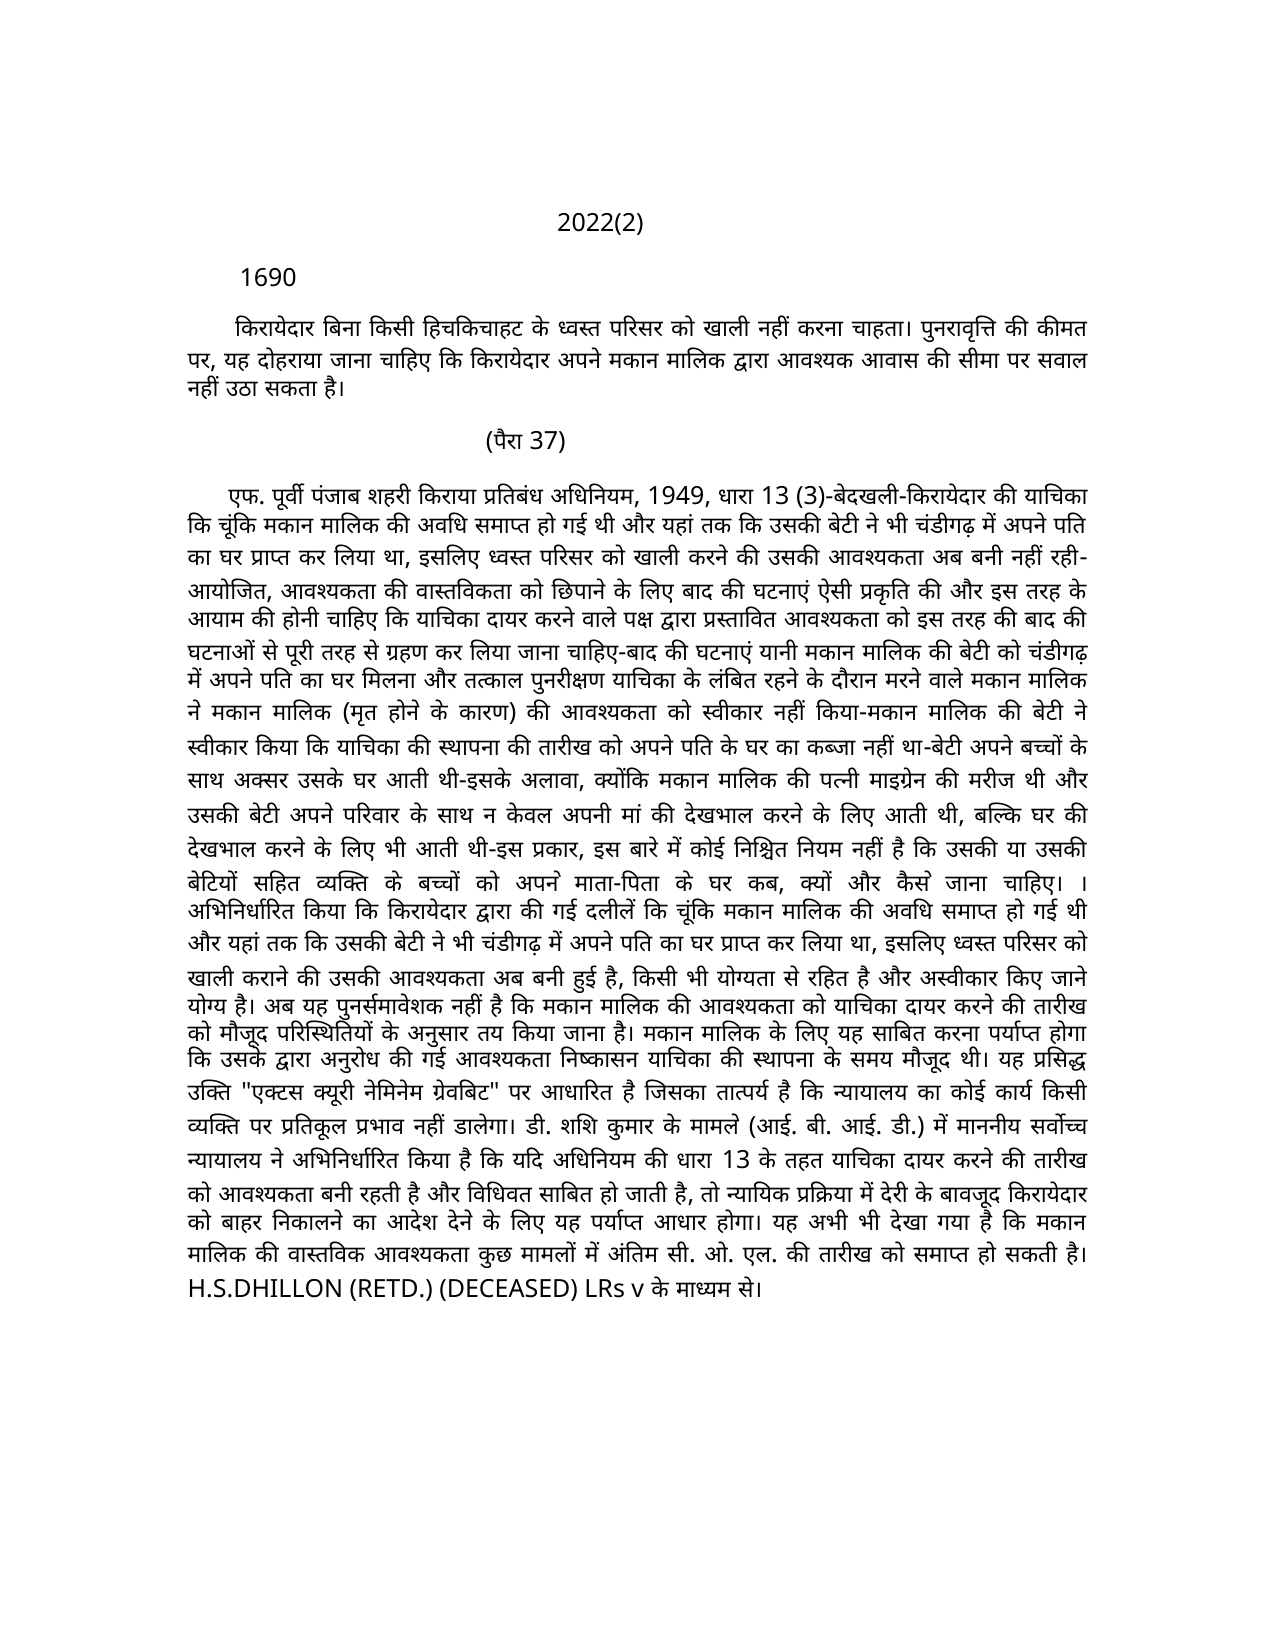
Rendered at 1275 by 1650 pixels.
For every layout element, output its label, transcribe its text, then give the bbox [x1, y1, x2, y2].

text 2022(2) [187, 205, 1087, 239]
text किरायेदार बिना किसी हिचकिचाहट के ध्वस्त परिसर को खाली नहीं करना चाहता। पुनरावृत्ति की कीमत पर, यह दोहराया जाना चाहिए कि किरायेदार अपने मकान मालिक द्वारा आवश्यक आवास की सीमा पर सवाल नहीं उठा सकता है। [187, 315, 1087, 402]
text एफ. पूर्वी पंजाब शहरी किराया प्रतिबंध अधिनियम, 1949, धारा 13 (3)-बेदखली-किरायेदार की याचिका कि चूंकि मकान मालिक की अवधि समाप्त हो गई थी और यहां तक कि उसकी बेटी ने भी चंडीगढ़ में अपने पति का घर प्राप्त कर लिया था, इसलिए ध्वस्त परिसर को खाली करने की उसकी आवश्यकता अब बनी नहीं रही-आयोजित, आवश्यकता की वास्तविकता को छिपाने के लिए बाद की घटनाएं ऐसी प्रकृति की और इस तरह के आयाम की होनी चाहिए कि याचिका दायर करने वाले पक्ष द्वारा प्रस्तावित आवश्यकता को इस तरह की बाद की घटनाओं से पूरी तरह से ग्रहण कर लिया जाना चाहिए-बाद की घटनाएं यानी मकान मालिक की बेटी को चंडीगढ़ में अपने पति का घर मिलना और तत्काल पुनरीक्षण याचिका के लंबित रहने के दौरान मरने वाले मकान मालिक ने मकान मालिक (मृत होने के कारण) की आवश्यकता को स्वीकार नहीं किया-मकान मालिक की बेटी ने स्वीकार किया कि याचिका की स्थापना की तारीख को अपने पति के घर का कब्जा नहीं था-बेटी अपने बच्चों के साथ अक्सर उसके घर आती थी-इसके अलावा, क्योंकि मकान मालिक की पत्नी माइग्रेन की मरीज थी और उसकी बेटी अपने परिवार के साथ न केवल अपनी मां की देखभाल करने के लिए आती थी, बल्कि घर की देखभाल करने के लिए भी आती थी-इस प्रकार, इस बारे में कोई निश्चित नियम नहीं है कि उसकी या उसकी बेटियों सहित व्यक्ति के बच्चों को अपने माता-पिता के घर कब, क्यों और कैसे जाना चाहिए। । अभिनिर्धारित किया कि किरायेदार द्वारा की गई दलीलें कि चूंकि मकान मालिक की अवधि समाप्त हो गई थी और यहां तक कि उसकी बेटी ने भी चंडीगढ़ में अपने पति का घर प्राप्त कर लिया था, इसलिए ध्वस्त परिसर को खाली कराने की उसकी आवश्यकता अब बनी हुई है, किसी भी योग्यता से रहित है और अस्वीकार किए जाने योग्य है। अब यह पुनर्समावेशक नहीं है कि मकान मालिक की आवश्यकता को याचिका दायर करने की तारीख को मौजूद परिस्थितियों के अनुसार तय किया जाना है। मकान मालिक के लिए यह साबित करना पर्याप्त होगा कि उसके द्वारा अनुरोध की गई आवश्यकता निष्कासन याचिका की स्थापना के समय मौजूद थी। यह प्रसिद्ध उक्ति "एक्टस क्यूरी नेमिनेम ग्रेवबिट" पर आधारित है जिसका तात्पर्य है कि न्यायालय का कोई कार्य किसी व्यक्ति पर प्रतिकूल प्रभाव नहीं डालेगा। डी. शशि कुमार के मामले (आई. बी. आई. डी.) में माननीय सर्वोच्च न्यायालय ने अभिनिर्धारित किया है कि यदि अधिनियम की धारा 13 के तहत याचिका दायर करने की तारीख को आवश्यकता बनी रहती है और विधिवत साबित हो जाती है, तो न्यायिक प्रक्रिया में देरी के बावजूद किरायेदार को बाहर निकालने का आदेश देने के लिए यह पर्याप्त आधार होगा। यह अभी भी देखा गया है कि मकान मालिक की वास्तविक आवश्यकता कुछ मामलों में अंतिम सी. ओ. एल. की तारीख को समाप्त हो सकती है। H.S.DHILLON (RETD.) (DECEASED) LRs v के माध्यम से। [187, 478, 1087, 1304]
text 1690 [187, 260, 1087, 294]
text (पैरा 37) [187, 423, 1087, 457]
